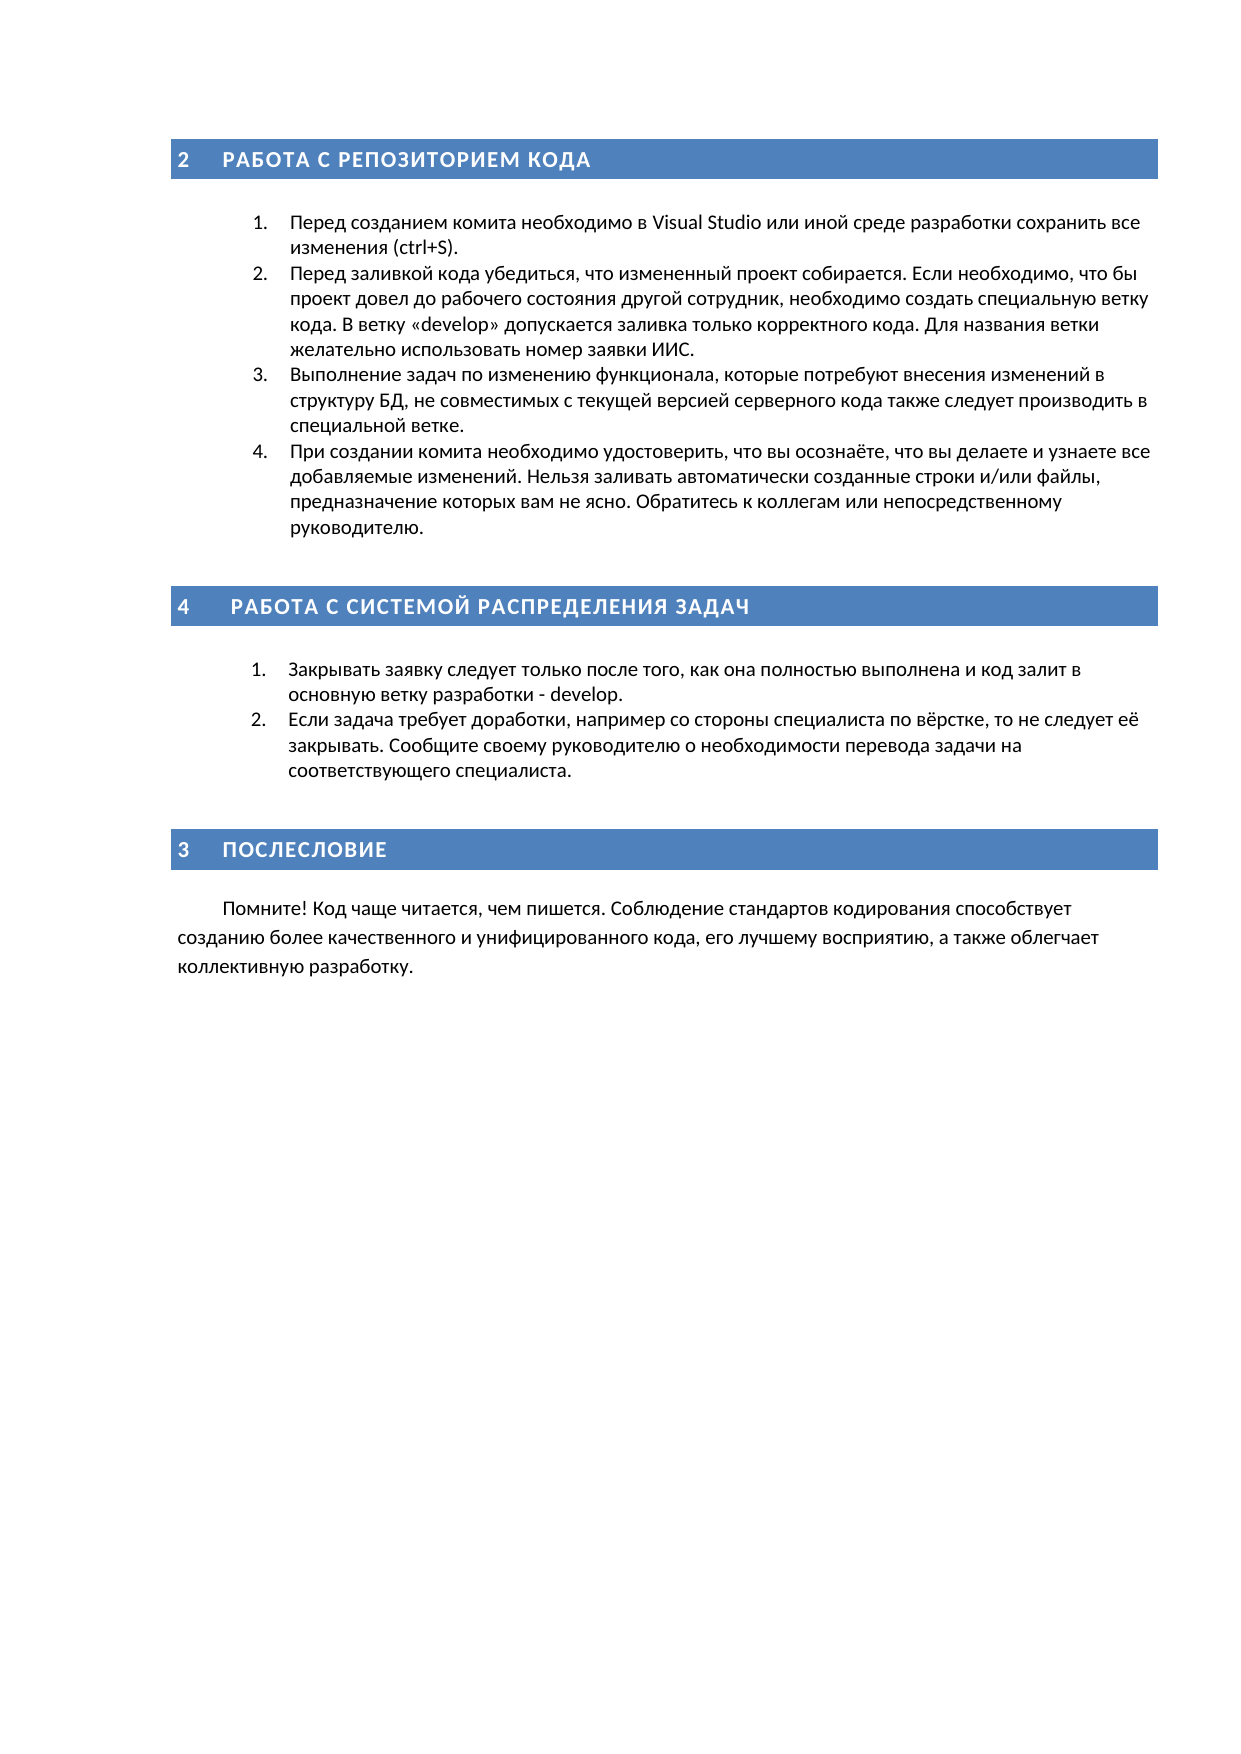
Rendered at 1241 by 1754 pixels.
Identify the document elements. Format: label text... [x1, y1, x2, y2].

list Если задача требует доработки, например со стороны специалиста по вёрстке, то не следует её закрывать. Сообщите своему руководителю о необходимости перевода задачи на соответствующего специалиста. [251, 707, 1152, 783]
text Помните! Код чаще читается, чем пишется. Соблюдение стандартов кодирования способствует созданию более качественного и унифицированного кода, его лучшему восприятию, а также облегчает коллективную разработку. [177, 895, 1152, 978]
subtitle послесловие [177, 835, 1152, 863]
list Перед заливкой кода убедиться, что измененный проект собирается. Если необходимо, что бы проект довел до рабочего состояния другой сотрудник, необходимо создать специальную ветку кода. В ветку «develop» допускается заливка только корректного кода. Для названия ветки желательно использовать номер заявки ИИС. [252, 260, 1152, 362]
list Выполнение задач по изменению функционала, которые потребуют внесения изменений в структуру БД, не совместимых с текущей версией серверного кода также следует производить в специальной ветке. [252, 362, 1152, 438]
subtitle Работа с репозиторием кода [177, 145, 1152, 173]
list Перед созданием комита необходимо в Visual Studio или иной среде разработки сохранить все изменения (ctrl+S). [252, 209, 1152, 260]
subtitle 4 Работа с системой распределения задач [177, 592, 1152, 620]
list При создании комита необходимо удостоверить, что вы осознаёте, что вы делаете и узнаете все добавляемые изменений. Нельзя заливать автоматически созданные строки и/или файлы, предназначение которых вам не ясно. Обратитесь к коллегам или непосредственному руководителю. [252, 438, 1152, 539]
list Закрывать заявку следует только после того, как она полностью выполнена и код залит в основную ветку разработки - develop. [251, 656, 1152, 707]
